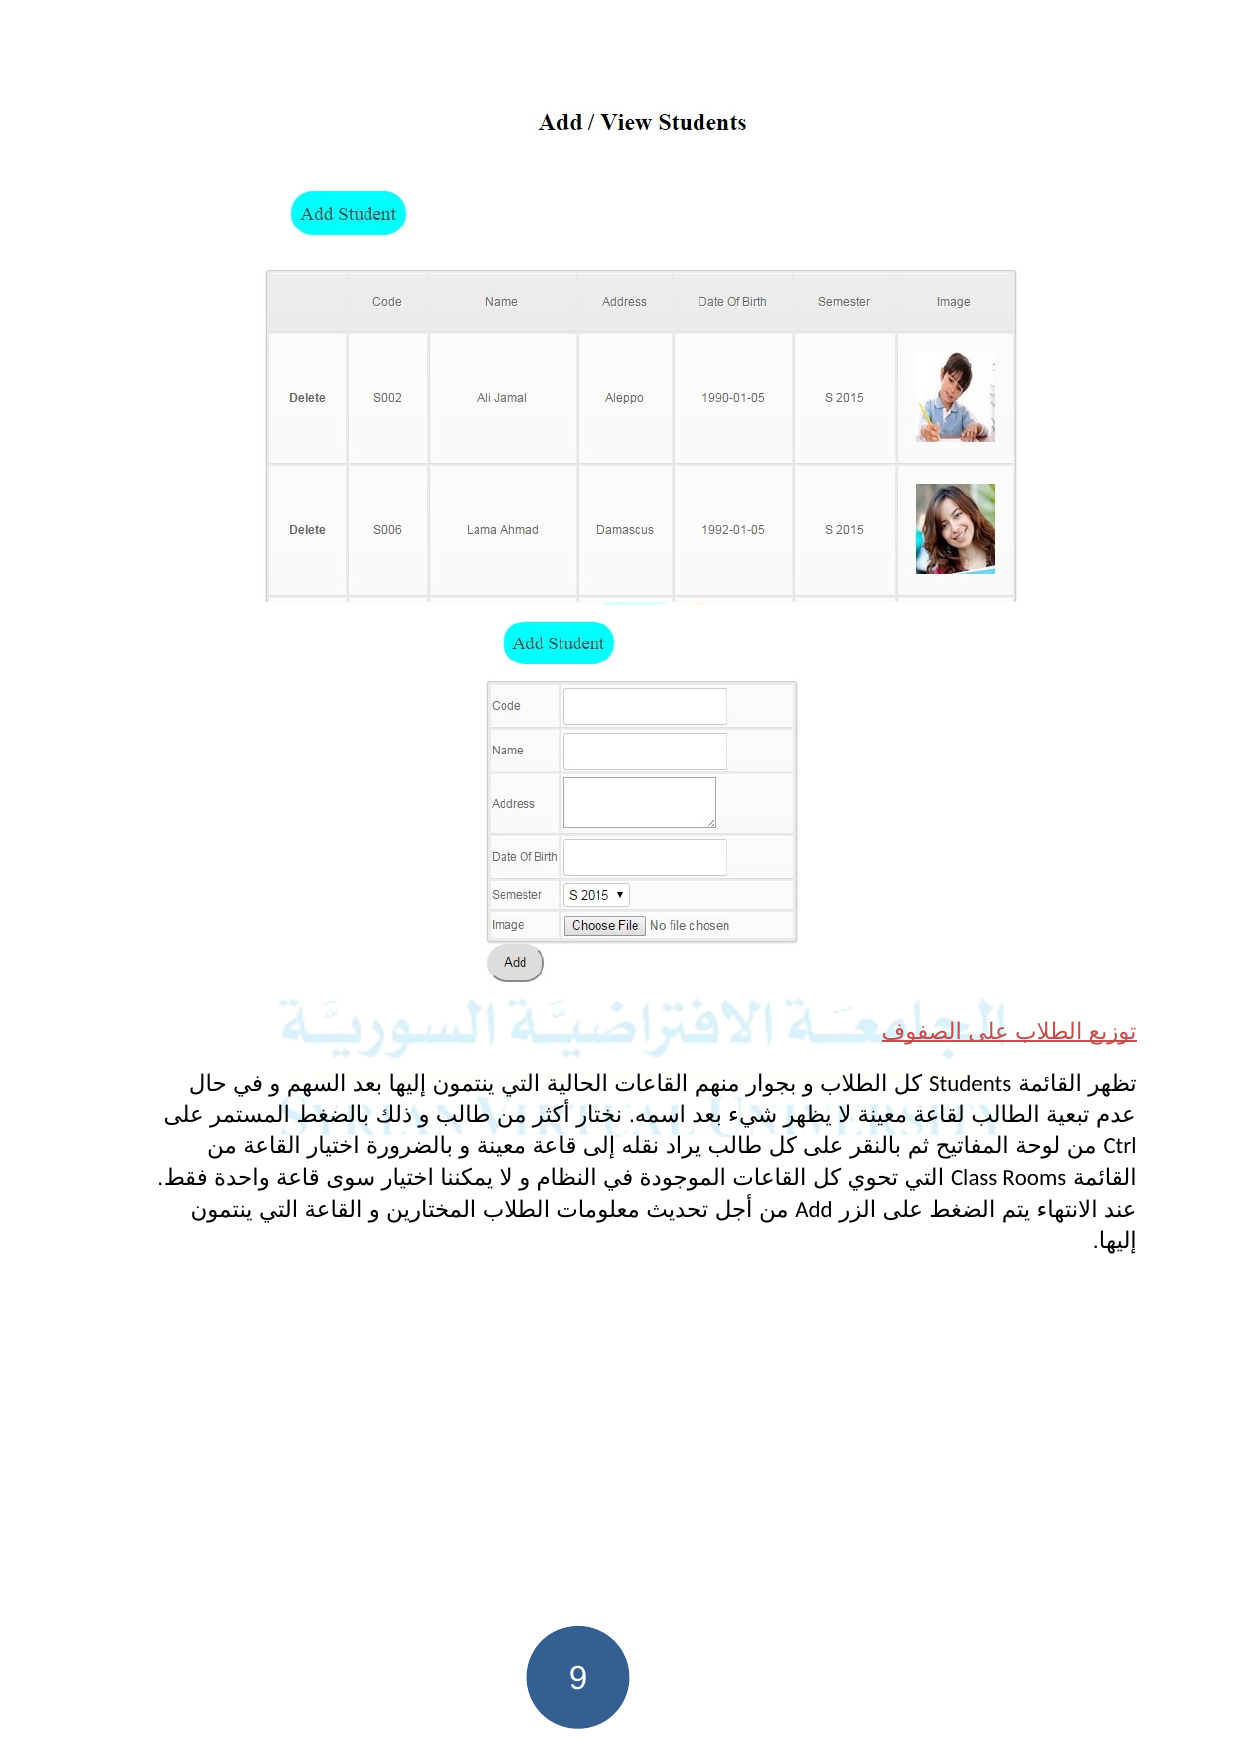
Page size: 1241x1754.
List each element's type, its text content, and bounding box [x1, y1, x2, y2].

picture [468, 605, 819, 993]
text توزيع الطلاب على الصفوف [150, 1018, 1137, 1044]
text تظهر القائمة Students كل الطلاب و بجوار منهم القاعات الحالية التي ينتمون إليها بعد السهم و في حال عدم تبعية الطالب لقاعة معينة لا يظهر شيء بعد اسمه. نختار أكثر من طالب و ذلك بالضغط المستمر على Ctrl من لوحة المفاتيح ثم بالنقر على كل طالب يراد نقله إلى قاعة معينة و بالضرورة اختيار القاعة من القائمة Class Rooms التي تحوي كل القاعات الموجودة في النظام و لا يمكننا اختيار سوى قاعة واحدة فقط. عند الانتهاء يتم الضغط على الزر Add من أجل تحديث معلومات الطلاب المختارين و القاعة التي ينتمون إليها. [150, 1069, 1137, 1253]
picture [254, 101, 1033, 602]
